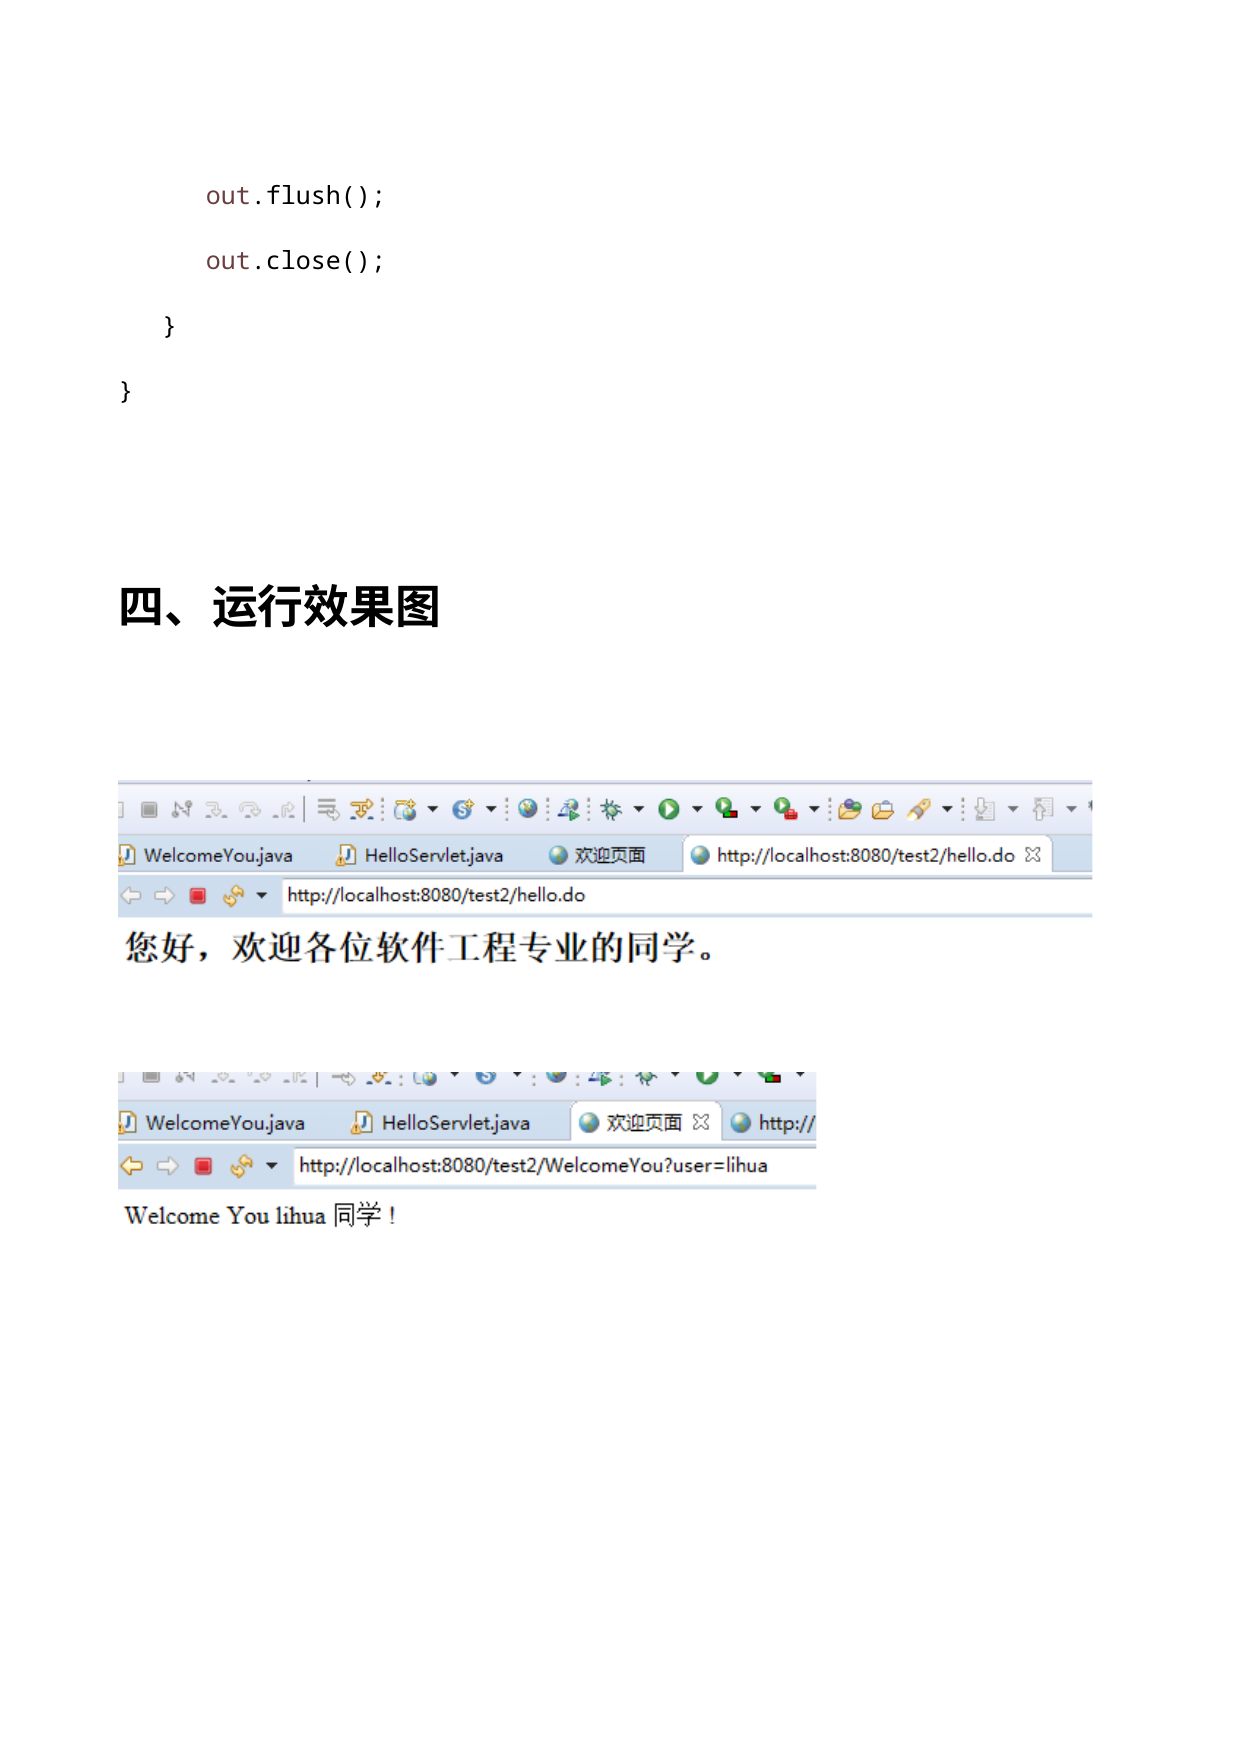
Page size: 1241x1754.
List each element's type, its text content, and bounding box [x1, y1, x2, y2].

picture [118, 1072, 817, 1329]
text } [118, 292, 1093, 357]
text } [118, 357, 1093, 422]
picture [118, 780, 1093, 1045]
subtitle 运行效果图 [118, 555, 1093, 652]
text out.close(); [118, 227, 1093, 292]
text out.flush(); [118, 162, 1093, 227]
